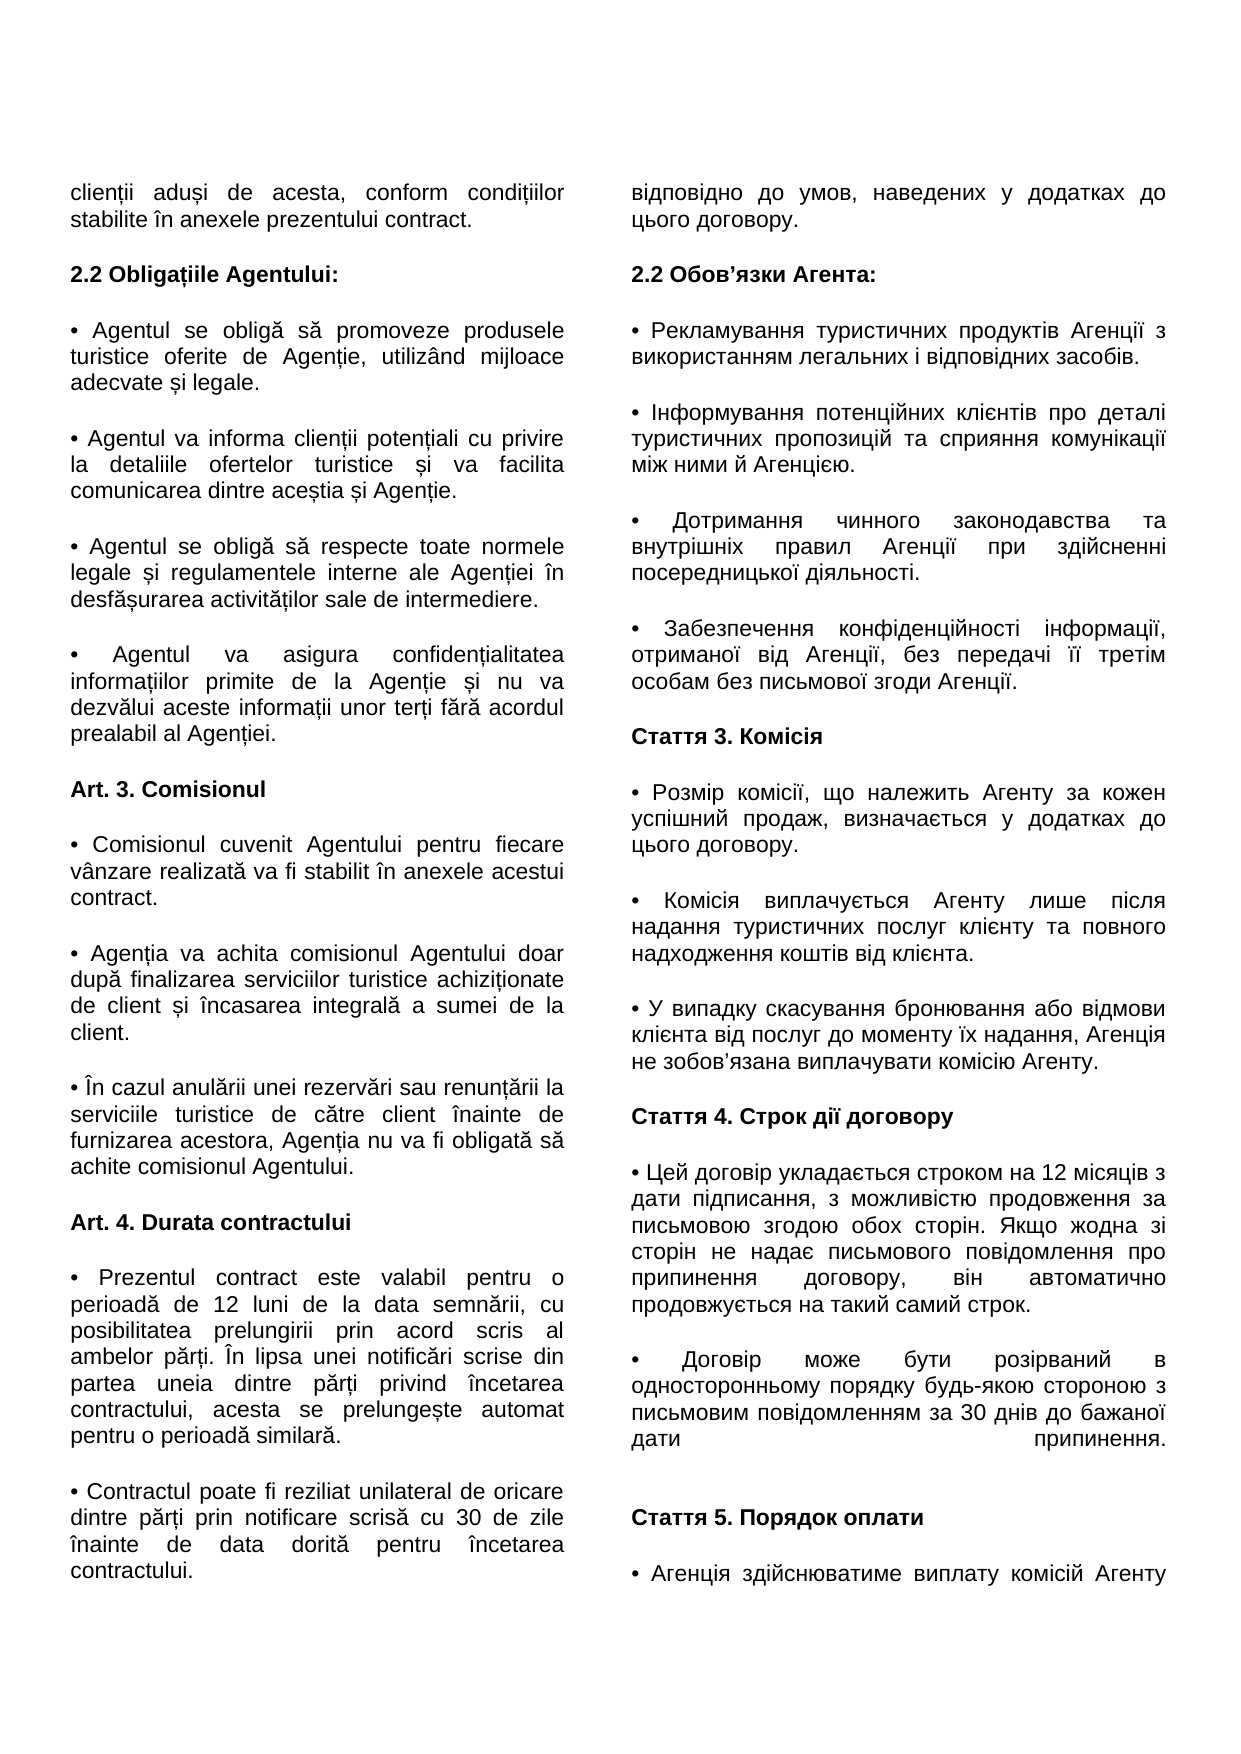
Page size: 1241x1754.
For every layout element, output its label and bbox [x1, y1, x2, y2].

table_header [605, 150, 1181, 1586]
table_header [59, 150, 605, 1586]
